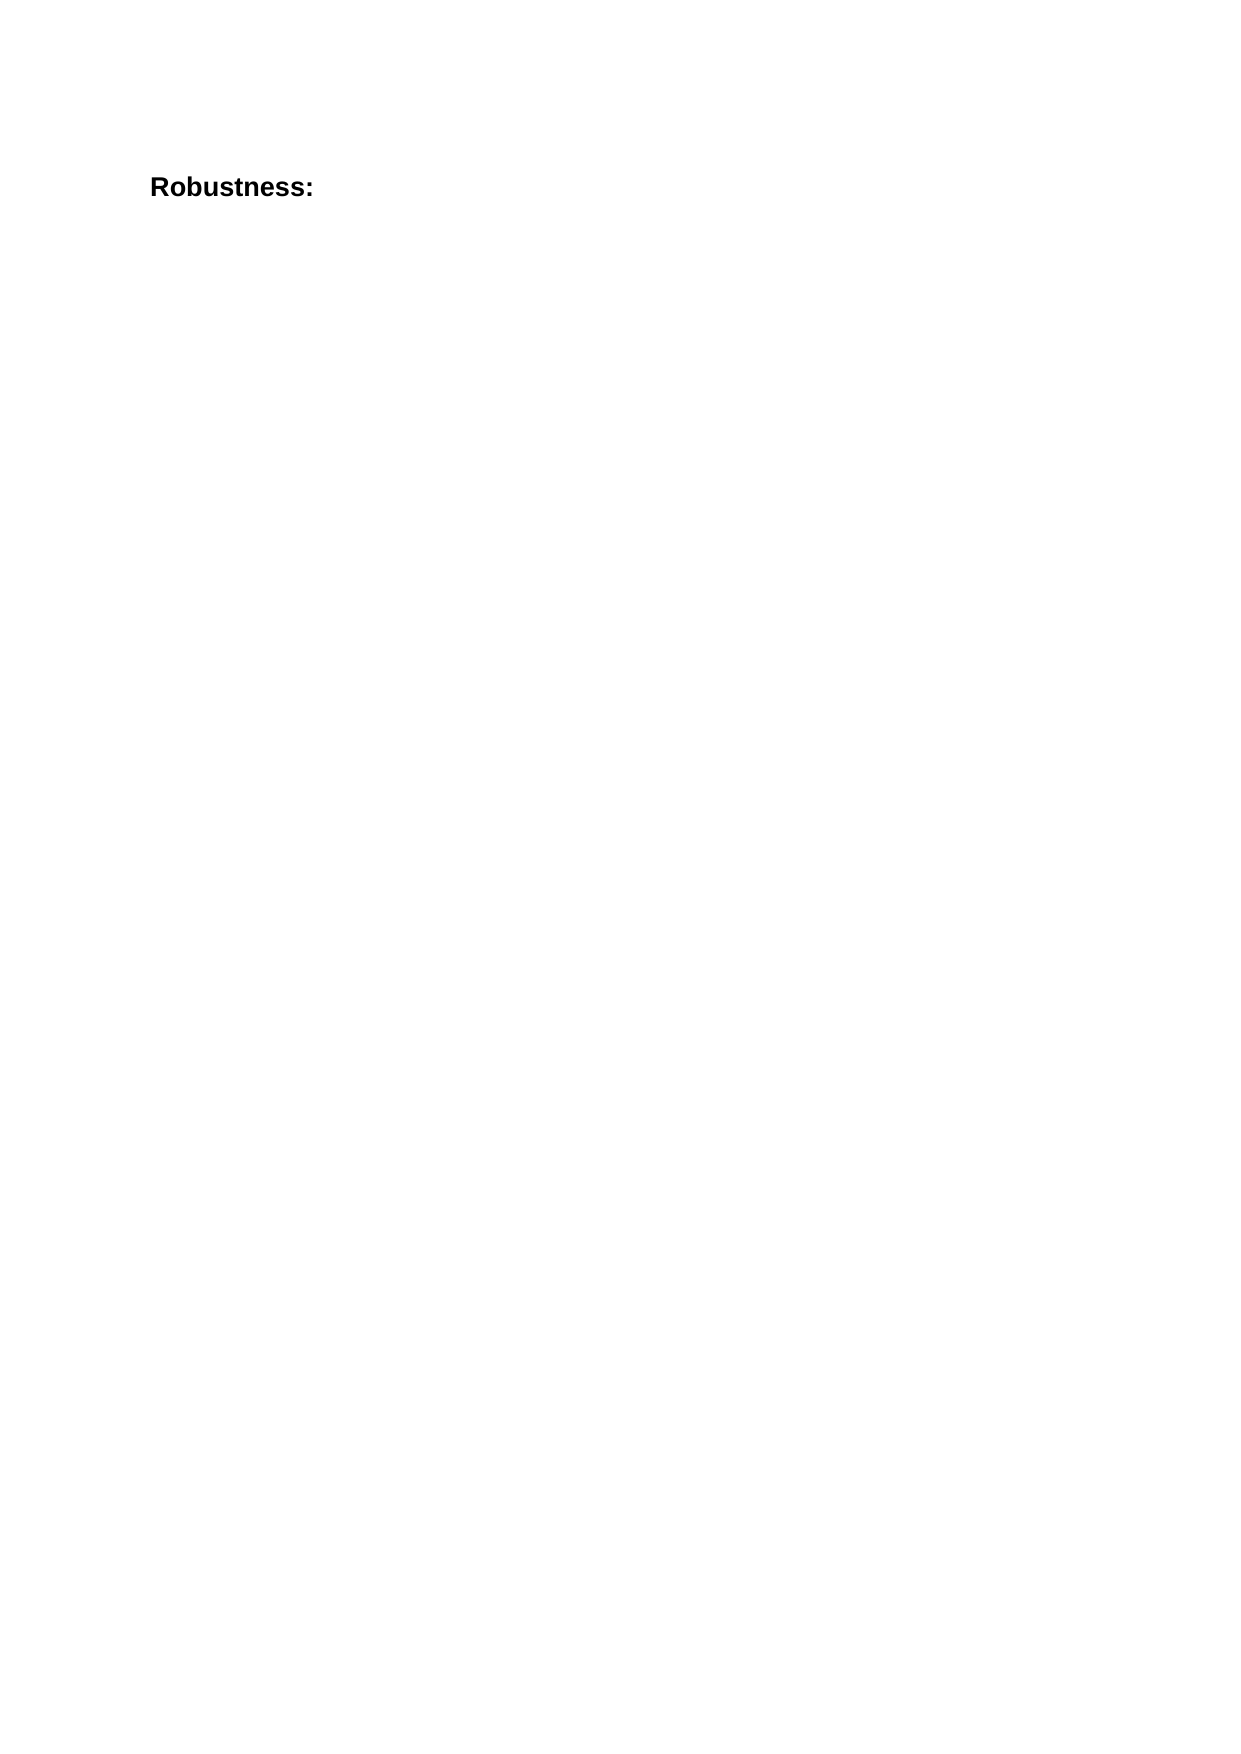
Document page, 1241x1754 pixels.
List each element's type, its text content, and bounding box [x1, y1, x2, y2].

subtitle Robustness: [150, 171, 1090, 202]
